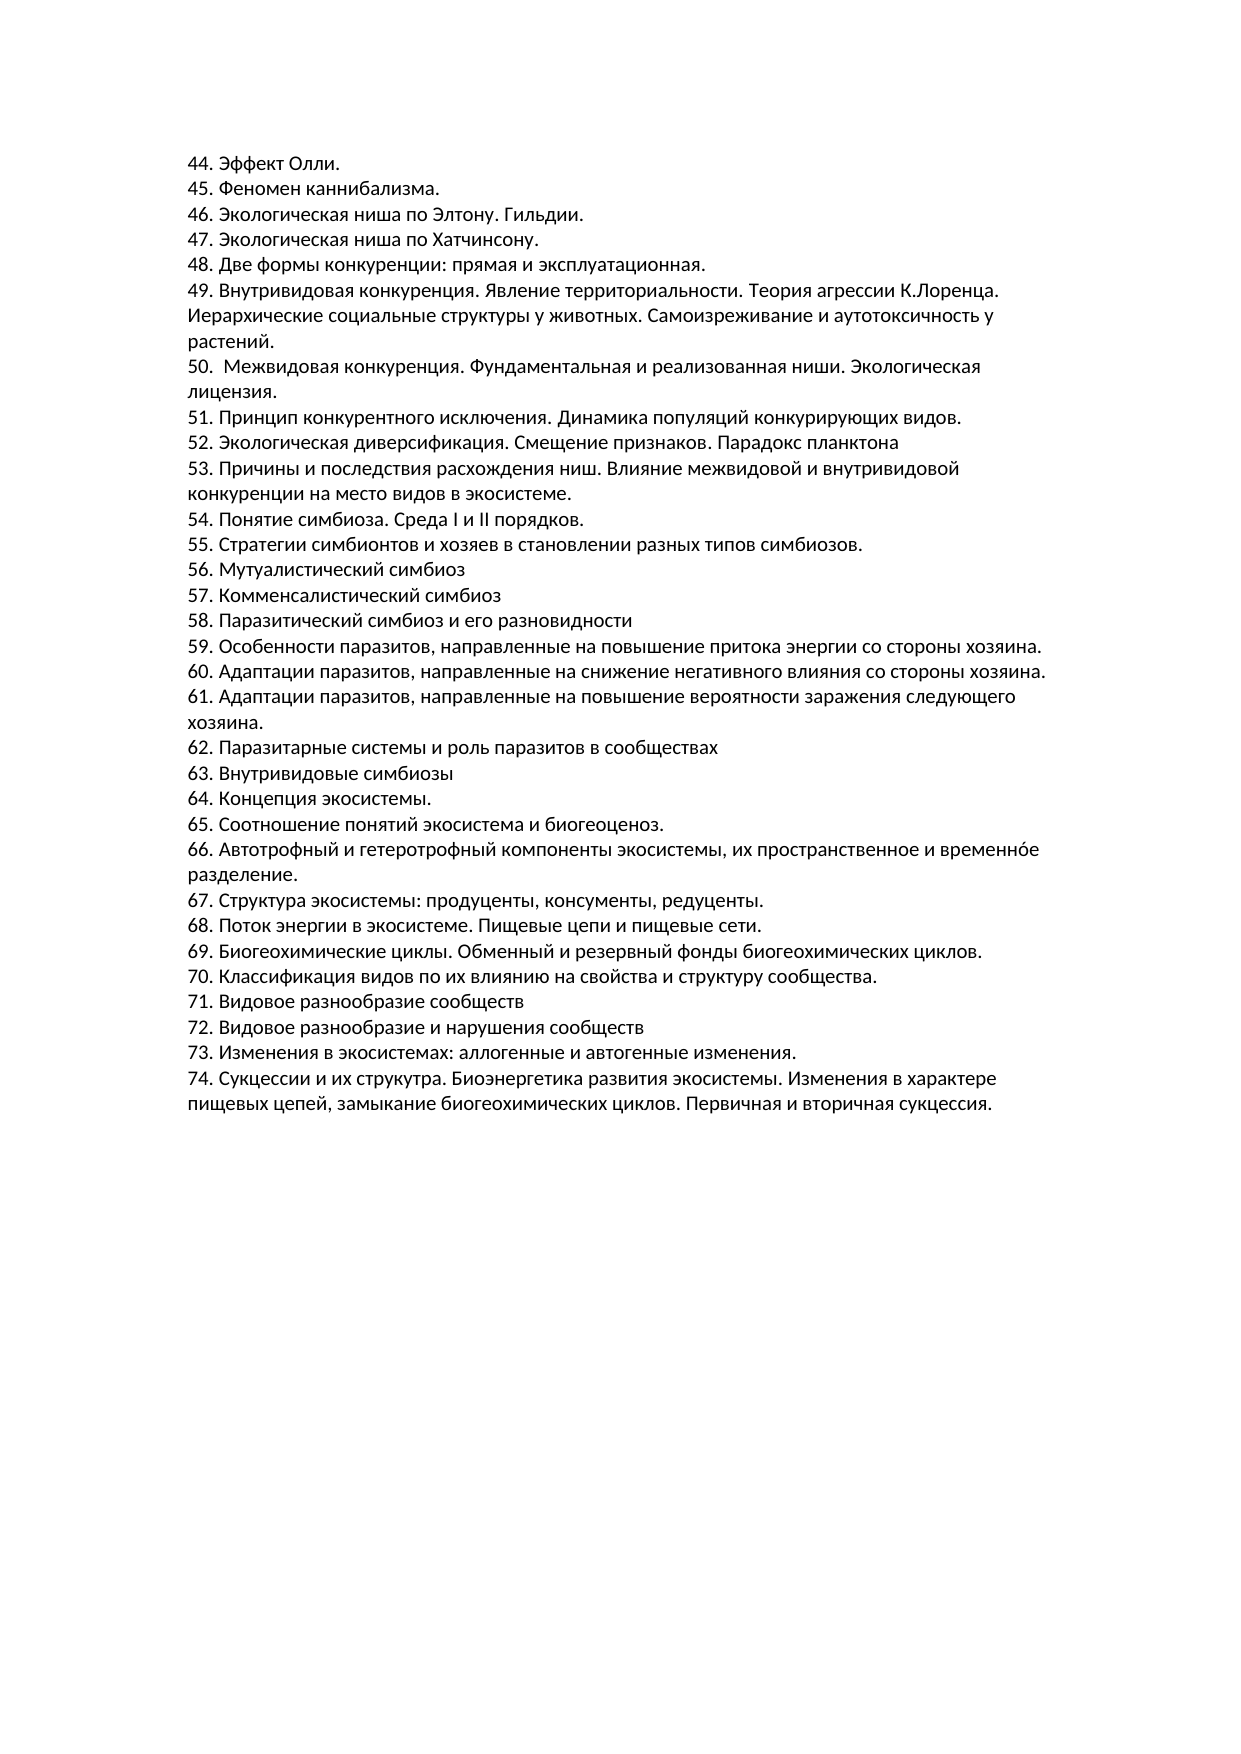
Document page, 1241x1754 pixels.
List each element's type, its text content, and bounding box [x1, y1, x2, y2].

list Межвидовая конкуренция. Фундаментальная и реализованная ниши. Экологическая лицензия. [187, 353, 1053, 404]
list Внутривидовая конкуренция. Явление территориальности. Теория агрессии К.Лоренца. Иерархические социальные структуры у животных. Самоизреживание и аутотоксичность у растений. [187, 277, 1053, 353]
list Две формы конкуренции: прямая и эксплуатационная. [187, 252, 1053, 277]
list Паразитарные системы и роль паразитов в сообществах [187, 734, 1053, 760]
list Видовое разнообразие сообществ [187, 989, 1053, 1014]
list Концепция экосистемы. [187, 785, 1053, 811]
list Стратегии симбионтов и хозяев в становлении разных типов симбиозов. [187, 531, 1053, 557]
list Понятие симбиоза. Среда I и II порядков. [187, 506, 1053, 531]
list Мутуалистический симбиоз [187, 557, 1053, 582]
list Биогеохимические циклы. Обменный и резервный фонды биогеохимических циклов. [187, 938, 1053, 963]
list Паразитический симбиоз и его разновидности [187, 607, 1053, 633]
list Автотрофный и гетеротрофный компоненты экосистемы, их пространственное и временнóе разделение. [187, 836, 1053, 887]
list Экологическая ниша по Элтону. Гильдии. [187, 201, 1053, 226]
list Экологическая диверсификация. Смещение признаков. Парадокс планктона [187, 429, 1053, 455]
list Структура экосистемы: продуценты, консументы, редуценты. [187, 887, 1053, 912]
list Изменения в экосистемах: аллогенные и автогенные изменения. [187, 1039, 1053, 1065]
list Адаптации паразитов, направленные на снижение негативного влияния со стороны хозяина. [187, 658, 1053, 684]
list Адаптации паразитов, направленные на повышение вероятности заражения следующего хозяина. [187, 684, 1053, 734]
list Особенности паразитов, направленные на повышение притока энергии со стороны хозяина. [187, 633, 1053, 658]
list Эффект Олли. [187, 150, 1053, 175]
list Причины и последствия расхождения ниш. Влияние межвидовой и внутривидовой конкуренции на место видов в экосистеме. [187, 455, 1053, 506]
list Экологическая ниша по Хатчинсону. [187, 226, 1053, 252]
list Принцип конкурентного исключения. Динамика популяций конкурирующих видов. [187, 404, 1053, 429]
list Соотношение понятий экосистема и биогеоценоз. [187, 811, 1053, 836]
list Cукцессии и их струкутра. Биоэнергетика развития экосистемы. Изменения в характере пищевых цепей, замыкание биогеохимических циклов. Первичная и вторичная сукцессия. [187, 1065, 1053, 1116]
list Внутривидовые симбиозы [187, 760, 1053, 785]
list Комменсалистический симбиоз [187, 582, 1053, 607]
list Видовое разнообразие и нарушения сообществ [187, 1014, 1053, 1039]
list Поток энергии в экосистеме. Пищевые цепи и пищевые сети. [187, 912, 1053, 938]
list Классификация видов по их влиянию на свойства и структуру сообщества. [187, 963, 1053, 989]
list Феномен каннибализма. [187, 175, 1053, 201]
